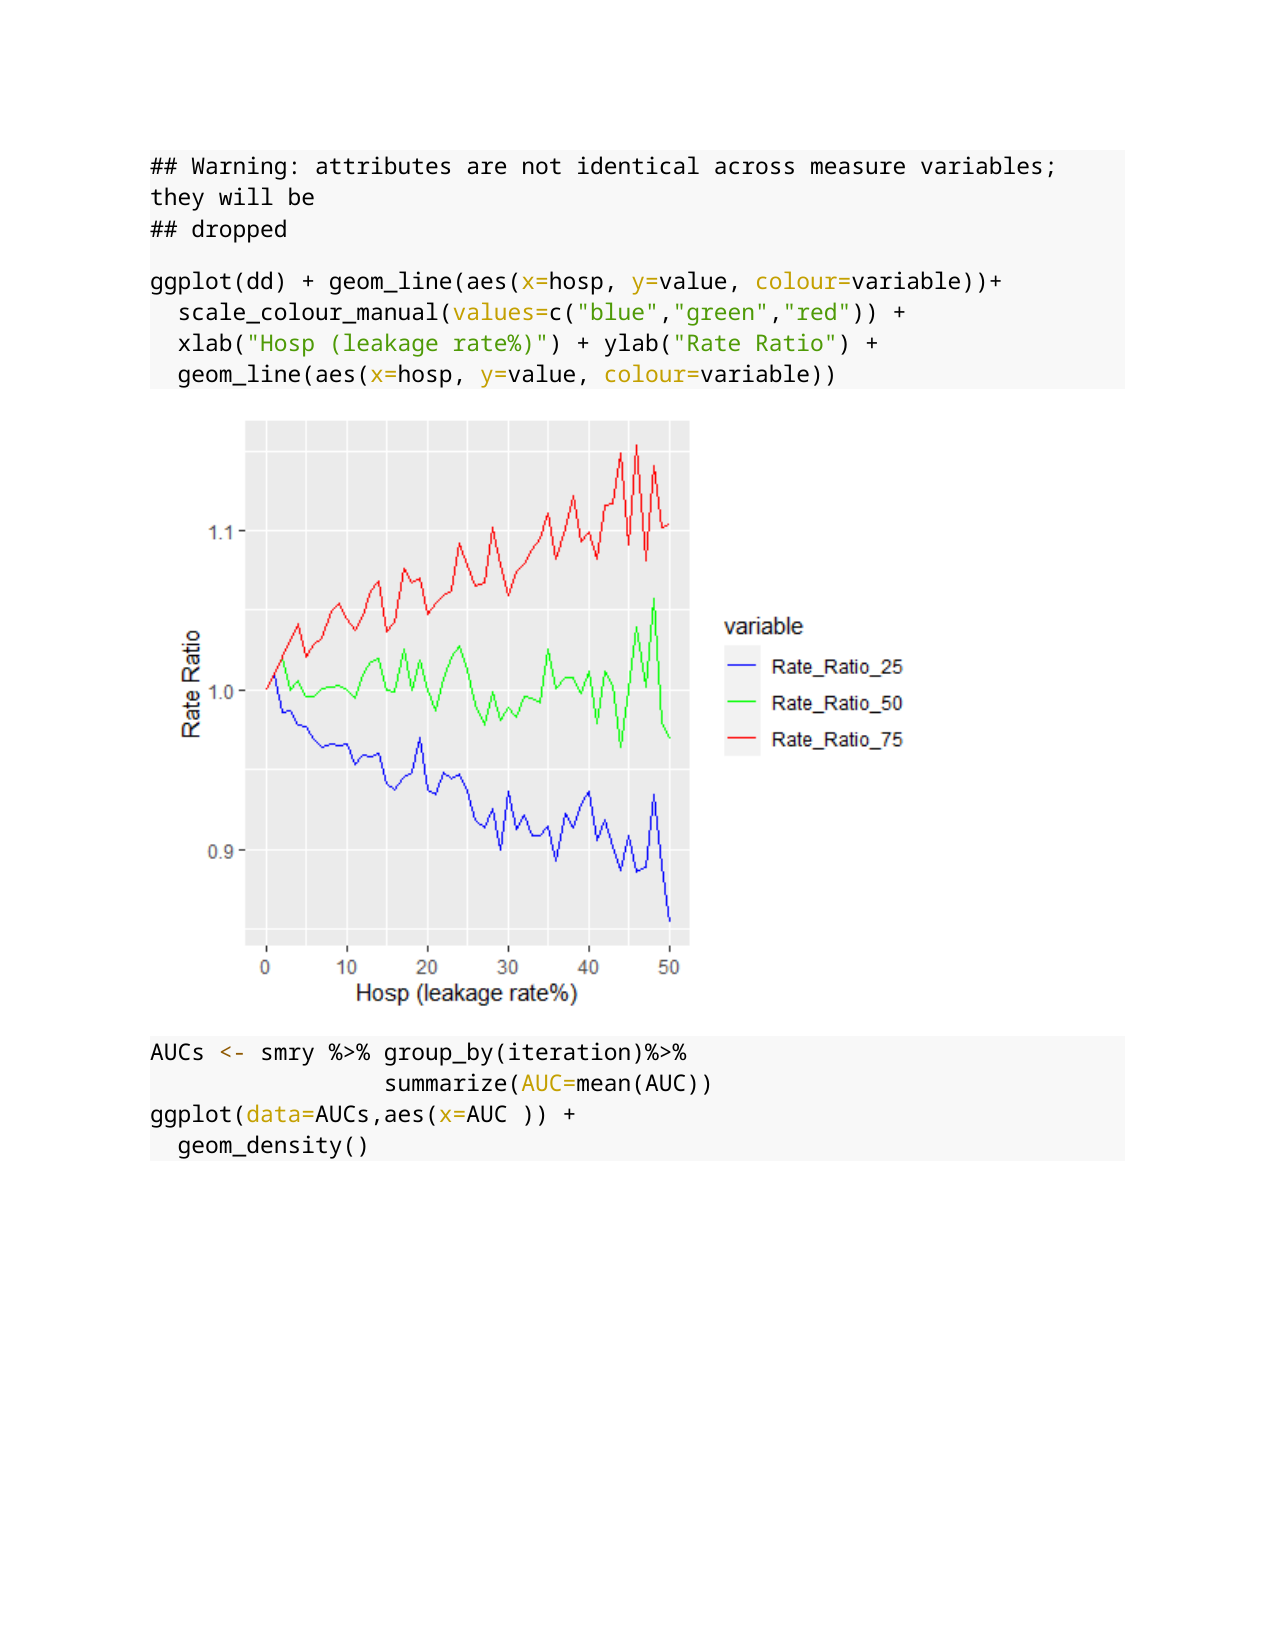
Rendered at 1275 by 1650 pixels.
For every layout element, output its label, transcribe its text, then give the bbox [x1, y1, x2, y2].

text AUCs <- smry %>% group_by(iteration)%>% summarize(AUC=mean(AUC)) ggplot(data=AUCs,aes(x=AUC )) + geom_density() [370, 1036, 1125, 1161]
text ## Warning: attributes are not identical across measure variables; they will be ## dropped [150, 150, 1125, 244]
text ggplot(dd) + geom_line(aes(x=hosp, y=value, colour=variable))+ scale_colour_manual(values=c("blue","green","red")) + xlab("Hosp (leakage rate%)") + ylab("Rate Ratio") + geom_line(aes(x=hosp, y=value, colour=variable)) [150, 264, 1125, 389]
picture [168, 410, 927, 1017]
